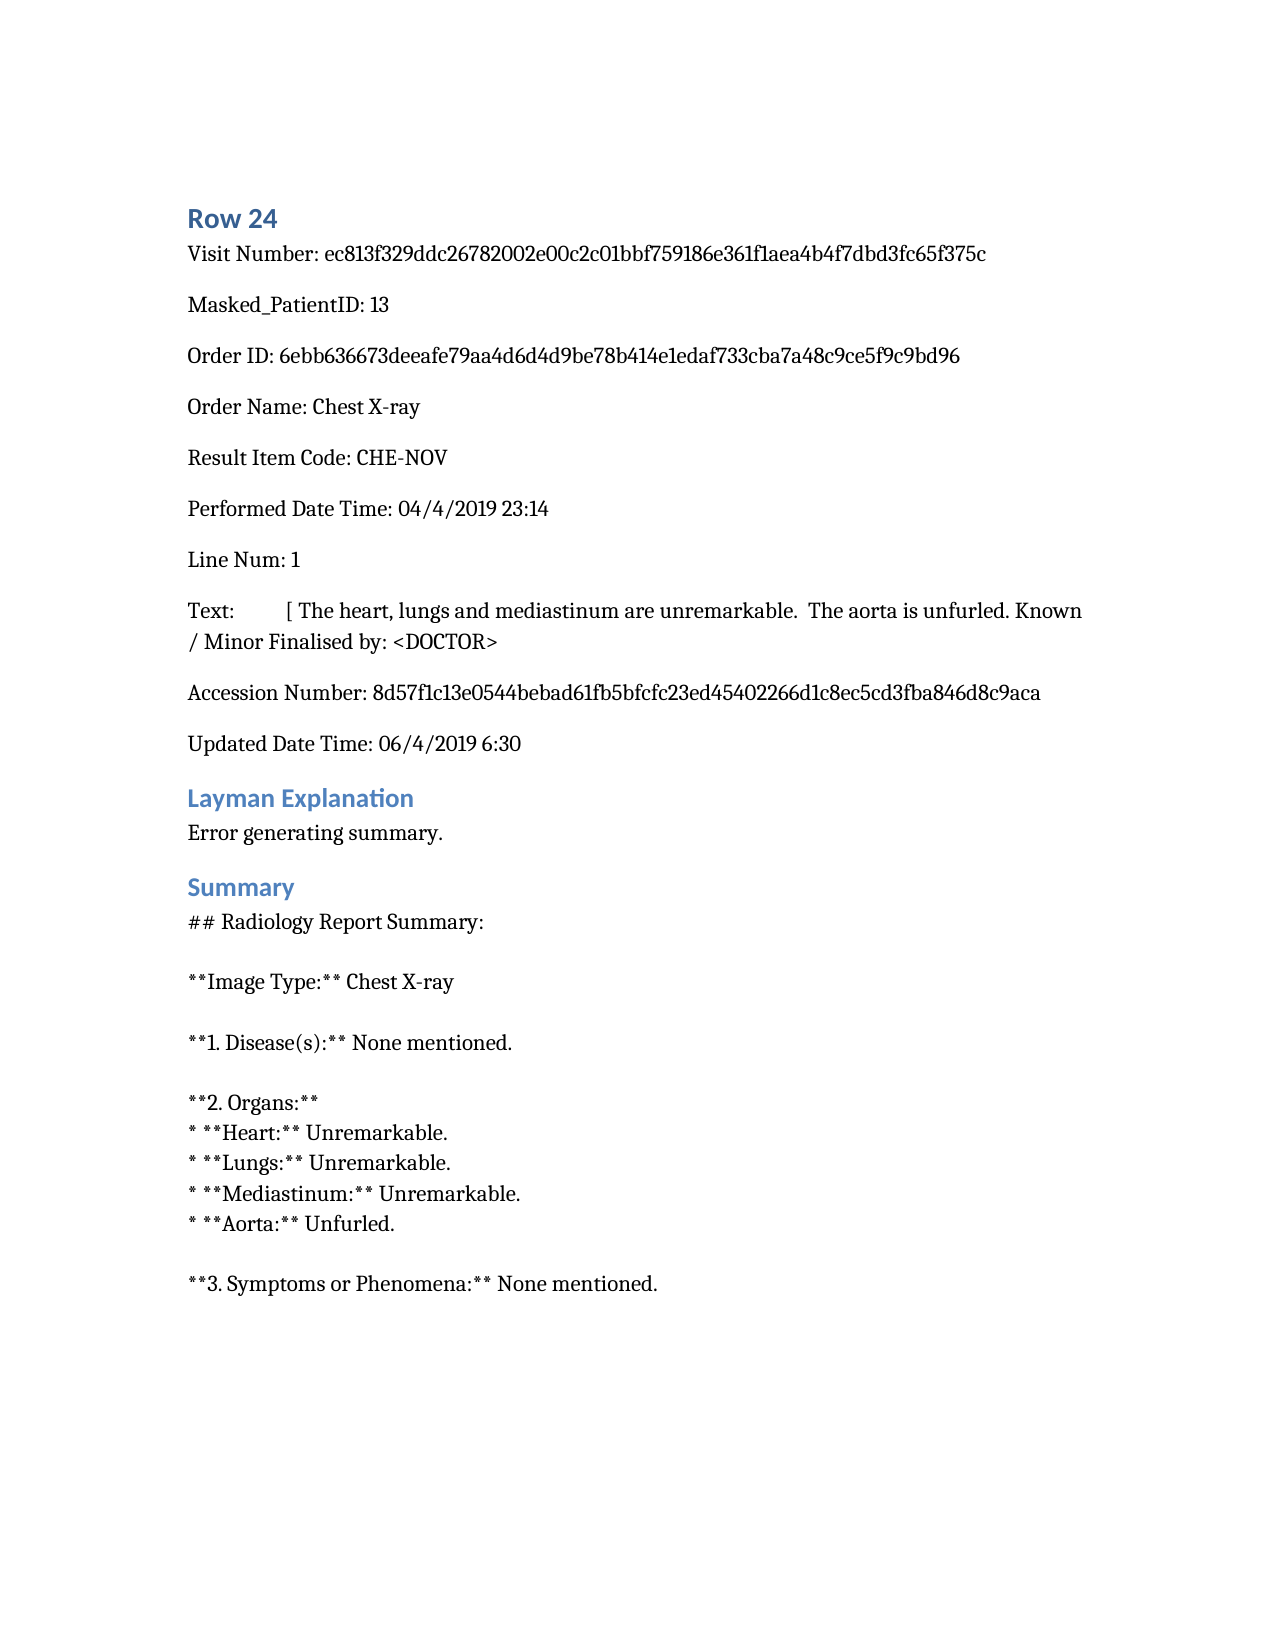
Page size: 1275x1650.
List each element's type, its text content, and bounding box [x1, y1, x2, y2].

text Result Item Code: CHE-NOV [187, 445, 1087, 471]
text Updated Date Time: 06/4/2019 6:30 [187, 731, 1087, 757]
subtitle Summary [187, 871, 1087, 903]
subtitle Layman Explanation [187, 782, 1087, 814]
subtitle Row 24 [187, 200, 1087, 236]
text Order ID: 6ebb636673deeafe79aa4d6d4d9be78b414e1edaf733cba7a48c9ce5f9c9bd96 [187, 343, 1087, 369]
text Order Name: Chest X-ray [187, 394, 1087, 420]
text ## Radiology Report Summary: **Image Type:** Chest X-ray **1. Disease(s):** None mentioned. **2. Organs:** * **Heart:** Unremarkable. * **Lungs:** Unremarkable. * **Mediastinum:** Unremarkable. * **Aorta:** Unfurled. **3. Symptoms or Phenomena:** None mentioned. [187, 908, 1087, 1297]
text Line Num: 1 [187, 547, 1087, 573]
text Visit Number: ec813f329ddc26782002e00c2c01bbf759186e361f1aea4b4f7dbd3fc65f375c [187, 241, 1087, 267]
text Masked_PatientID: 13 [187, 292, 1087, 318]
text Accession Number: 8d57f1c13e0544bebad61fb5bfcfc23ed45402266d1c8ec5cd3fba846d8c9aca [187, 679, 1087, 706]
text Performed Date Time: 04/4/2019 23:14 [187, 496, 1087, 522]
text Error generating summary. [187, 819, 1087, 846]
text Text: [ The heart, lungs and mediastinum are unremarkable. The aorta is unfurled. Known / Minor Finalised by: <DOCTOR> [187, 598, 1087, 655]
